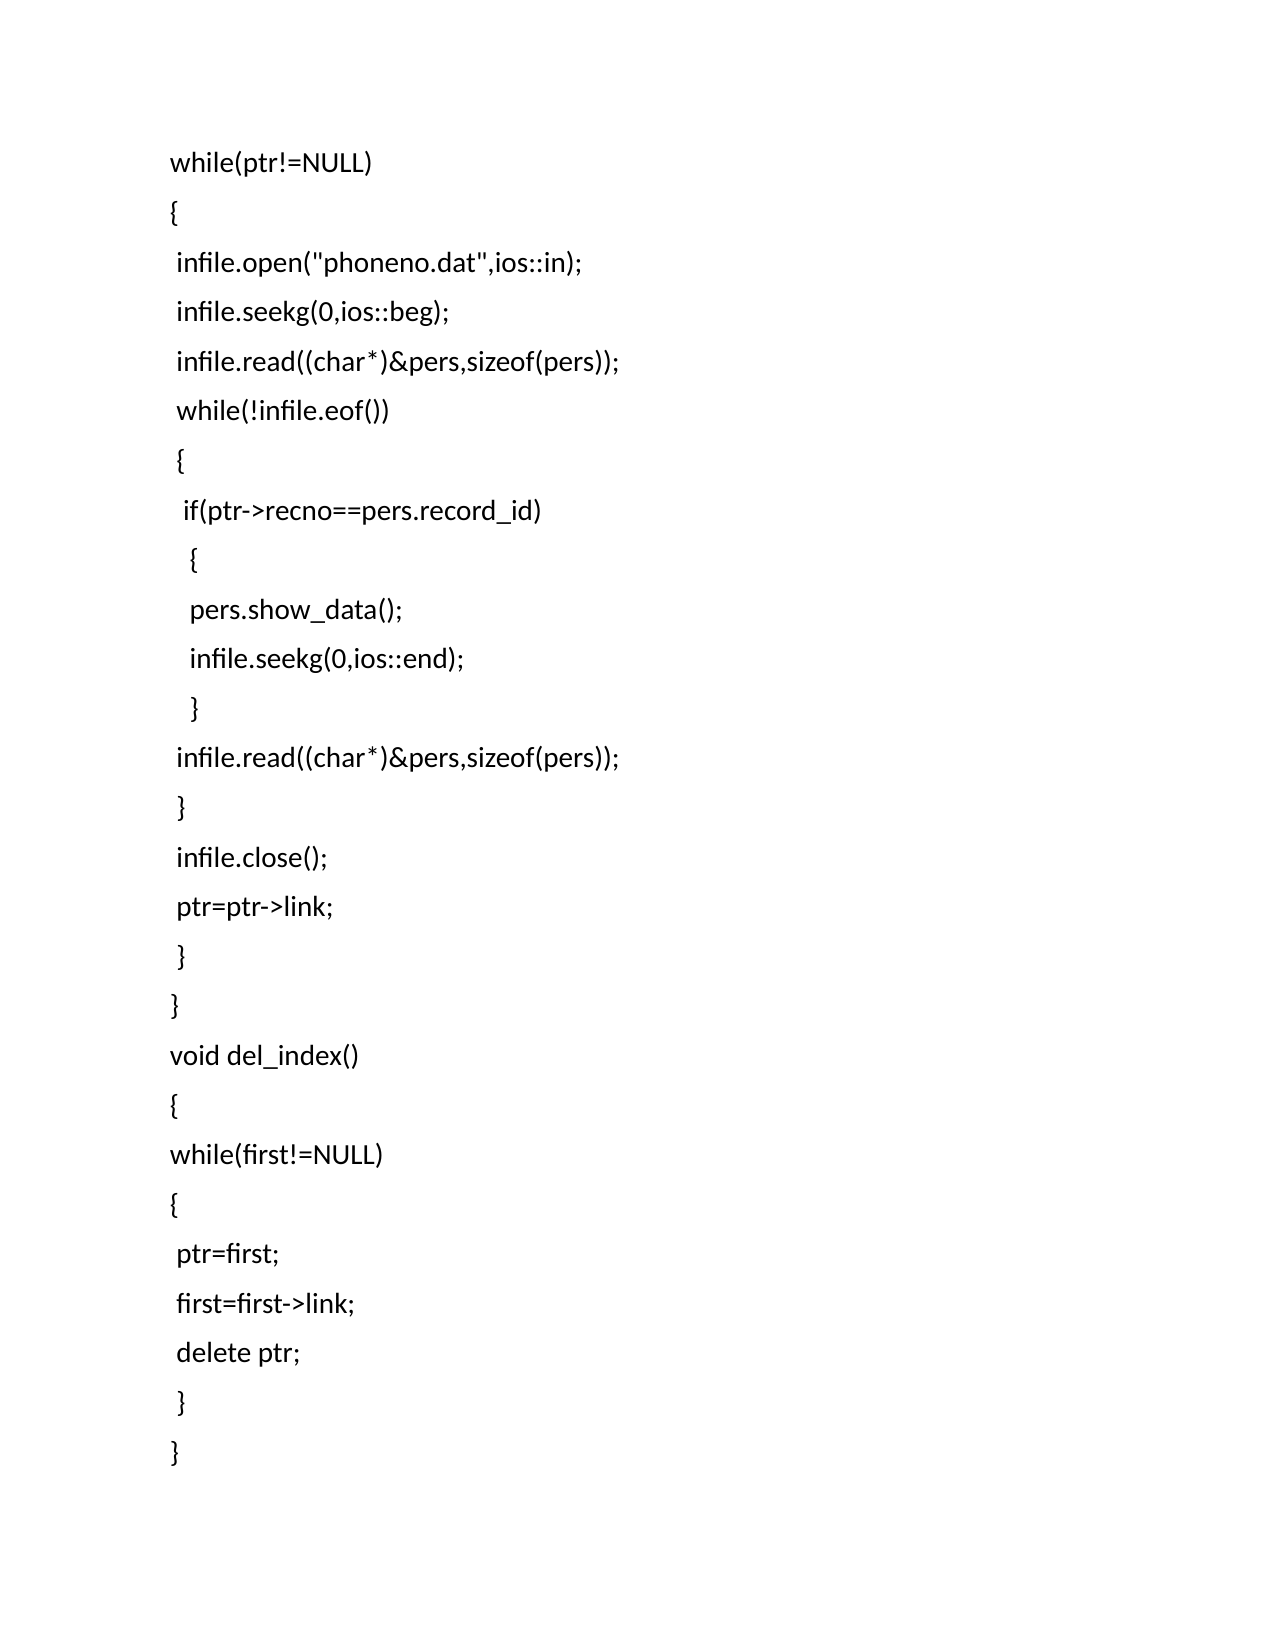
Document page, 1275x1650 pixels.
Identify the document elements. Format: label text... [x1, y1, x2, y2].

text while(first!=NULL) [150, 1142, 1125, 1170]
text while(!infile.eof()) [150, 398, 1125, 427]
text ptr=first; [150, 1241, 1125, 1269]
text } [150, 1439, 1125, 1468]
text infile.read((char*)&pers,sizeof(pers)); [150, 348, 1125, 377]
text } [150, 695, 1125, 724]
text infile.seekg(0,ios::end); [150, 646, 1125, 674]
text first=first->link; [150, 1290, 1125, 1319]
text infile.close(); [150, 844, 1125, 873]
text { [150, 447, 1125, 476]
text { [150, 199, 1125, 228]
text infile.seekg(0,ios::beg); [150, 299, 1125, 327]
text ptr=ptr->link; [150, 894, 1125, 922]
text } [150, 1389, 1125, 1418]
text pers.show_data(); [150, 596, 1125, 625]
text { [150, 547, 1125, 575]
text while(ptr!=NULL) [150, 150, 1125, 179]
text } [150, 794, 1125, 823]
text infile.open("phoneno.dat",ios::in); [150, 249, 1125, 278]
text if(ptr->recno==pers.record_id) [150, 497, 1125, 526]
text } [150, 993, 1125, 1022]
text delete ptr; [150, 1340, 1125, 1369]
text { [150, 1092, 1125, 1121]
text { [150, 1191, 1125, 1220]
text infile.read((char*)&pers,sizeof(pers)); [150, 745, 1125, 774]
text } [150, 943, 1125, 972]
text void del_index() [150, 1042, 1125, 1071]
